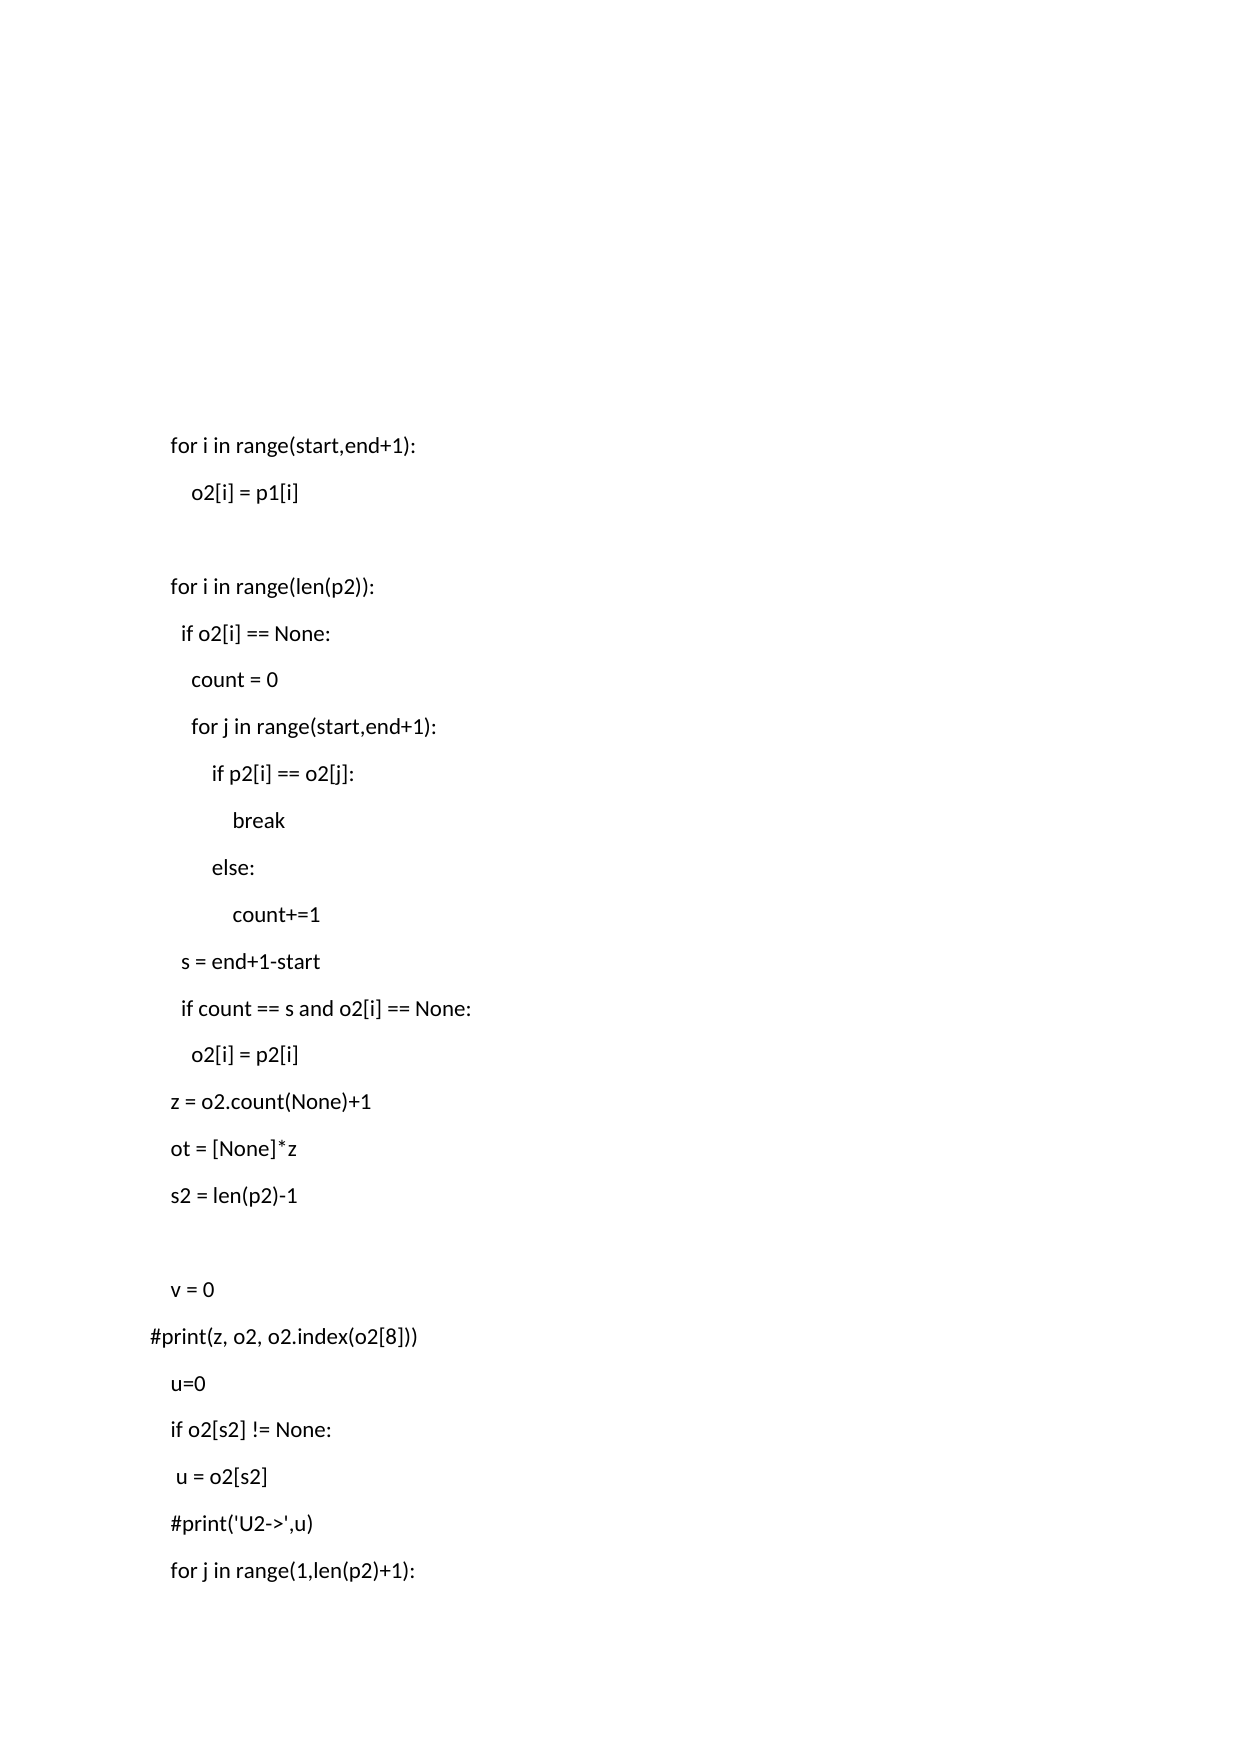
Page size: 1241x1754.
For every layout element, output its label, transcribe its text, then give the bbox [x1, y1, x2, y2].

text #print('U2->',u) [150, 1509, 1090, 1537]
text z = o2.count(None)+1 [150, 1087, 1090, 1116]
text u = o2[s2] [150, 1462, 1090, 1491]
text count+=1 [150, 900, 1090, 928]
text ot = [None]*z [150, 1134, 1090, 1162]
text o2[i] = p2[i] [150, 1041, 1090, 1069]
text s = end+1-start [150, 947, 1090, 975]
text for j in range(1,len(p2)+1): [150, 1556, 1090, 1584]
text if o2[s2] != None: [150, 1416, 1090, 1444]
text for j in range(start,end+1): [150, 712, 1090, 741]
text for i in range(start,end+1): [150, 431, 1090, 459]
text #print(z, o2, o2.index(o2[8])) [150, 1322, 1090, 1350]
text if o2[i] == None: [150, 619, 1090, 647]
text else: [150, 853, 1090, 881]
text if p2[i] == o2[j]: [150, 759, 1090, 787]
text break [150, 806, 1090, 834]
text s2 = len(p2)-1 [150, 1181, 1090, 1209]
text v = 0 [150, 1275, 1090, 1303]
text count = 0 [150, 666, 1090, 694]
text if count == s and o2[i] == None: [150, 994, 1090, 1022]
text u=0 [150, 1369, 1090, 1397]
text o2[i] = p1[i] [150, 478, 1090, 506]
text for i in range(len(p2)): [150, 572, 1090, 600]
